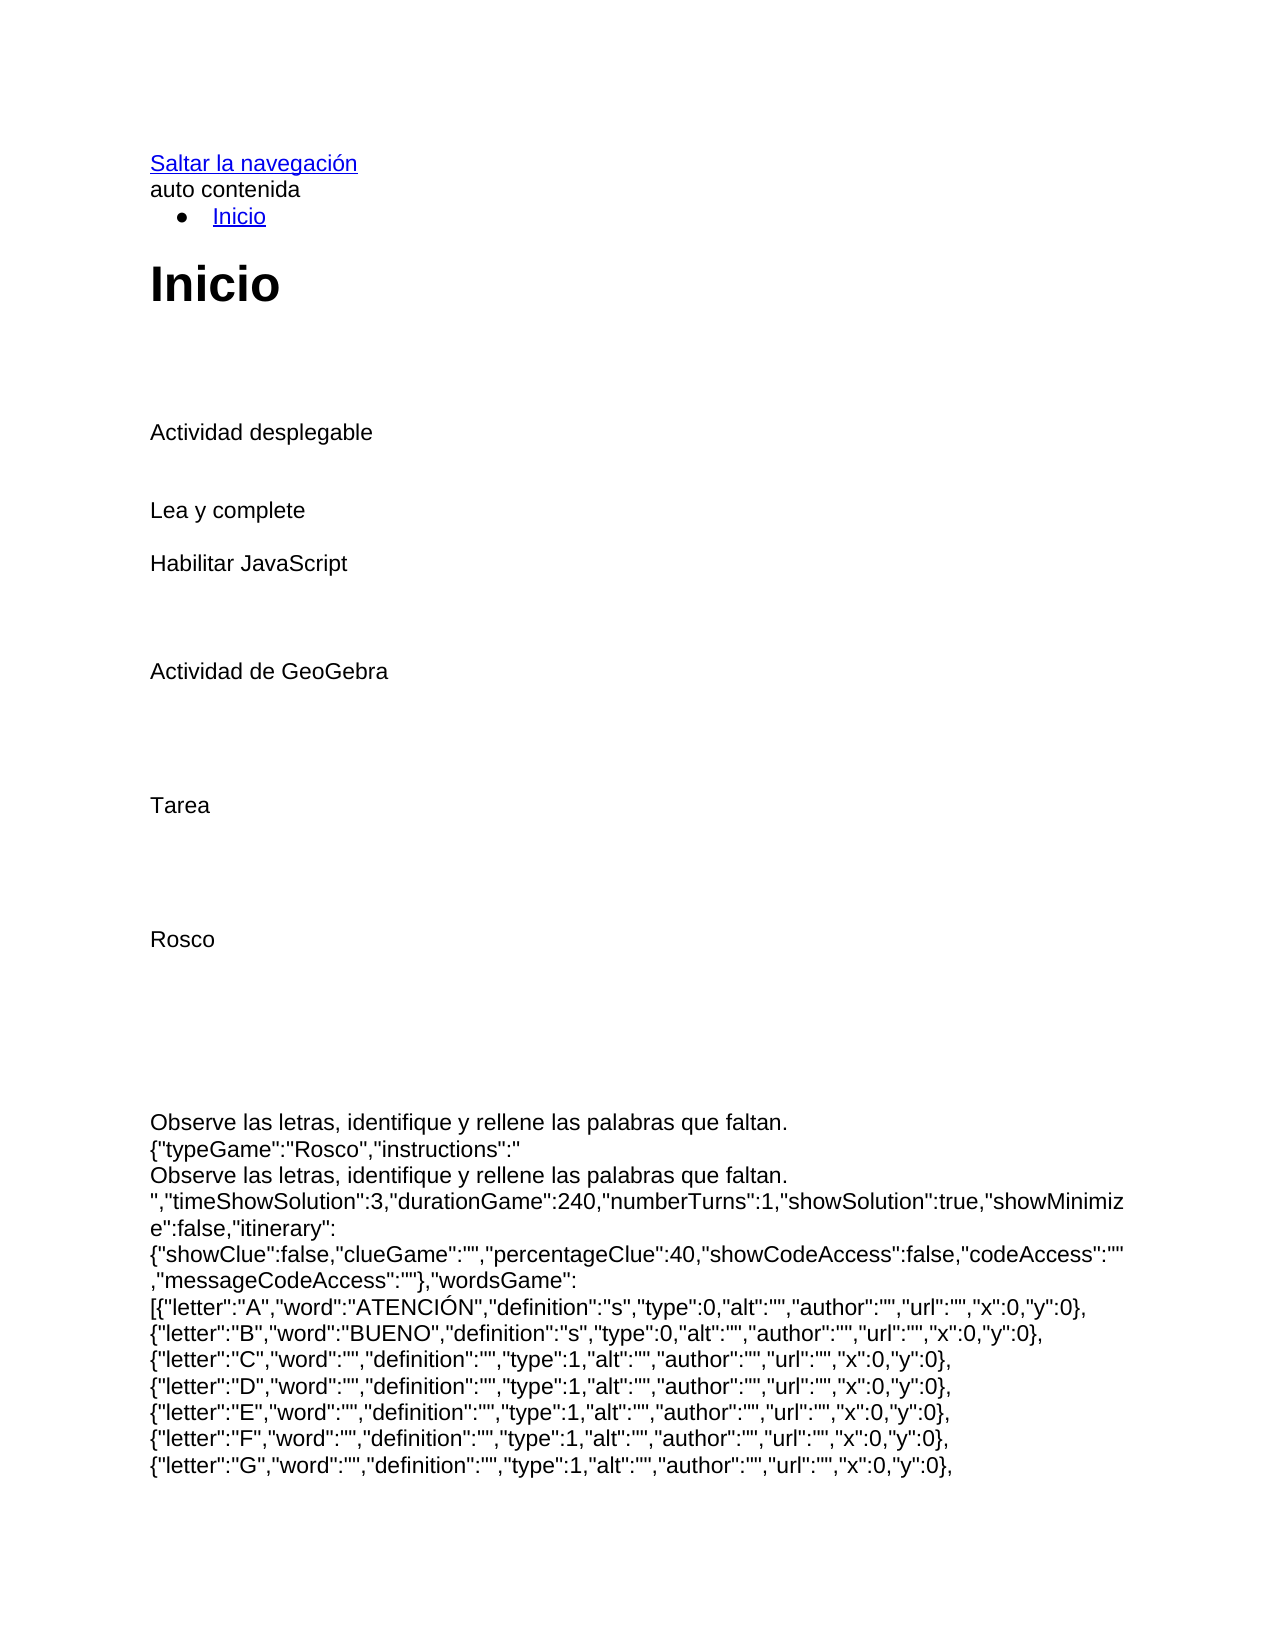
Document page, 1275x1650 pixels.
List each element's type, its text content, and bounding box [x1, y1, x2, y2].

list Inicio [175, 203, 1125, 229]
text Actividad desplegable [150, 419, 1125, 445]
subtitle Inicio [150, 254, 1125, 312]
text Saltar la navegación [150, 150, 1125, 176]
text Observe las letras, identifique y rellene las palabras que faltan. [150, 1162, 1125, 1188]
text Habilitar JavaScript [150, 549, 1125, 576]
text Tarea [150, 792, 1125, 818]
text Actividad de GeoGebra [150, 658, 1125, 685]
text auto contenida [150, 176, 1125, 203]
text Observe las letras, identifique y rellene las palabras que faltan. [150, 1109, 1125, 1136]
text Lea y complete [150, 497, 1125, 523]
text Rosco [150, 926, 1125, 952]
text {"typeGame":"Rosco","instructions":" [150, 1136, 1125, 1162]
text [150, 1188, 1125, 1478]
